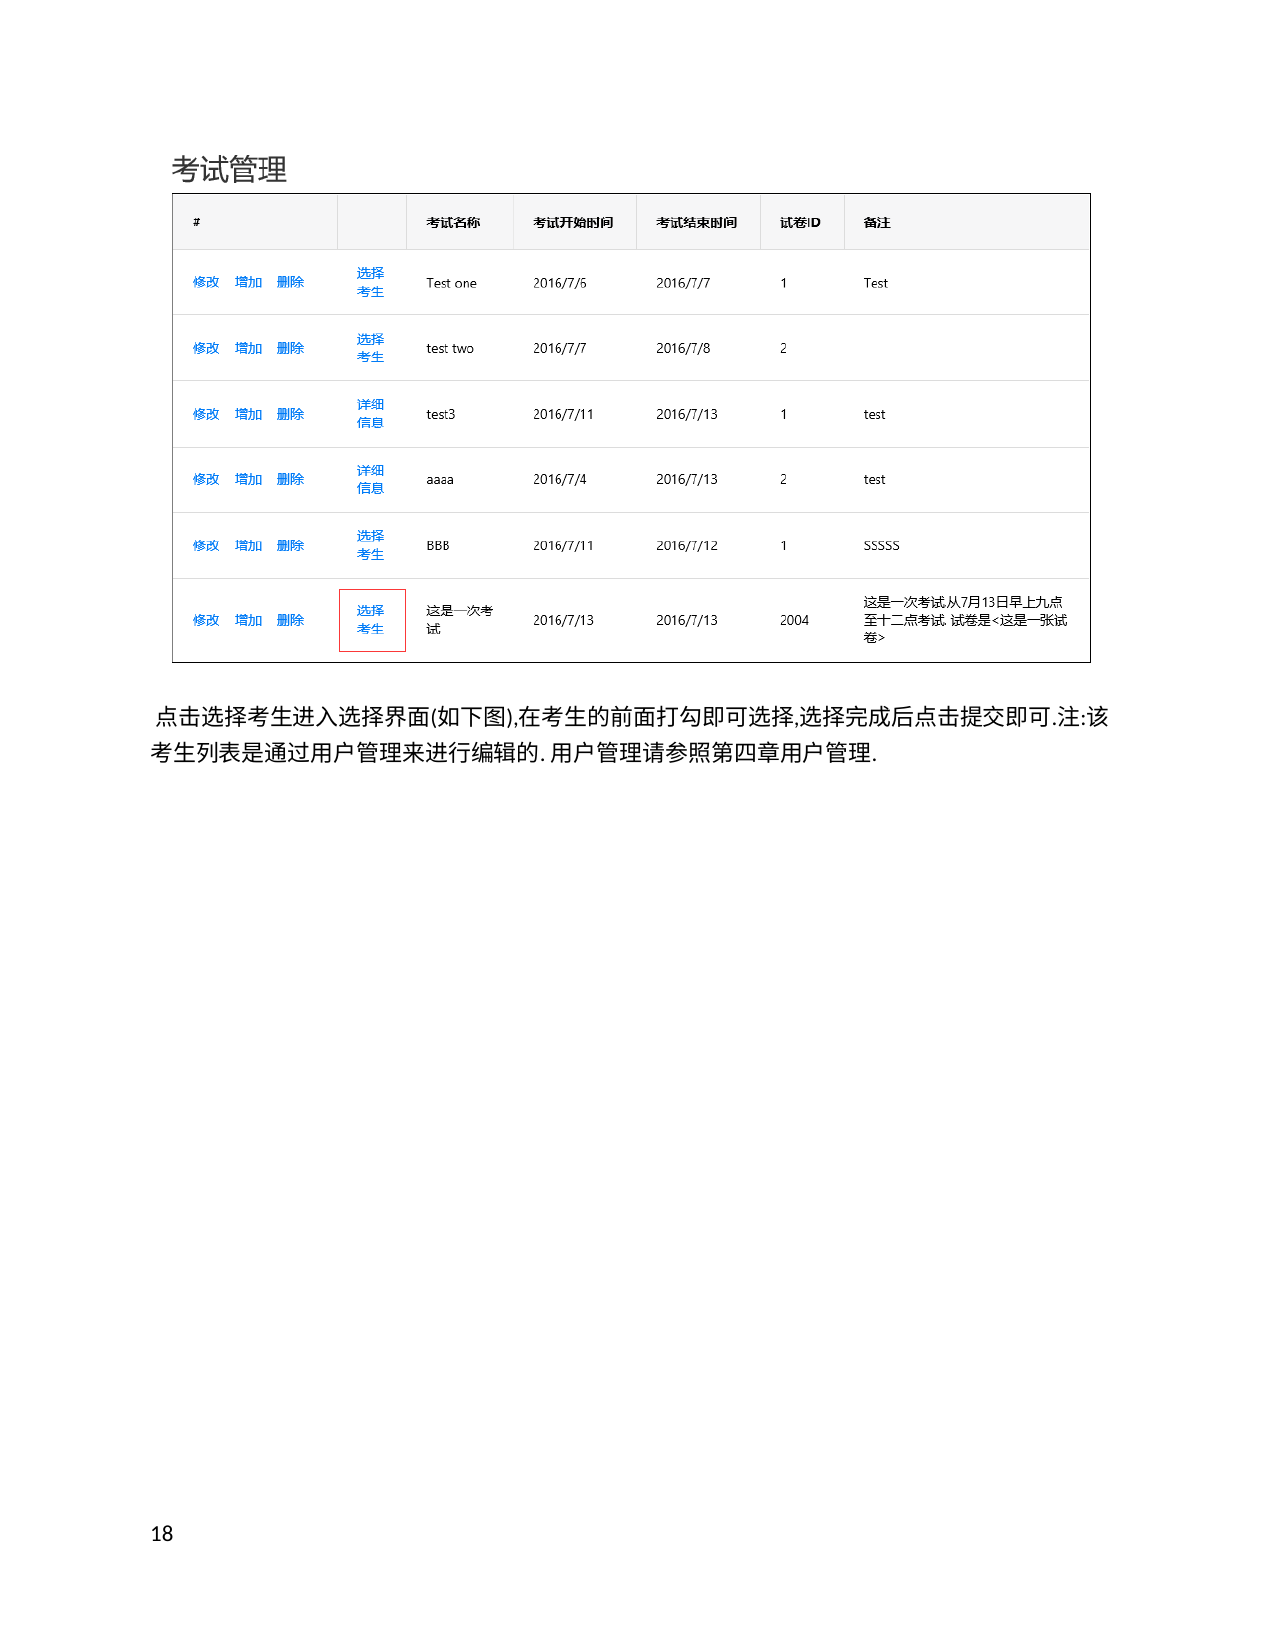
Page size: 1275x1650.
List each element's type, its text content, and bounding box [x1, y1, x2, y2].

text 点击选择考生进入选择界面(如下图),在考生的前面打勾即可选择,选择完成后点击提交即可.注:该考生列表是通过用户管理来进行编辑的. 用户管理请参照第四章用户管理. [150, 699, 1125, 768]
picture [150, 150, 1125, 680]
